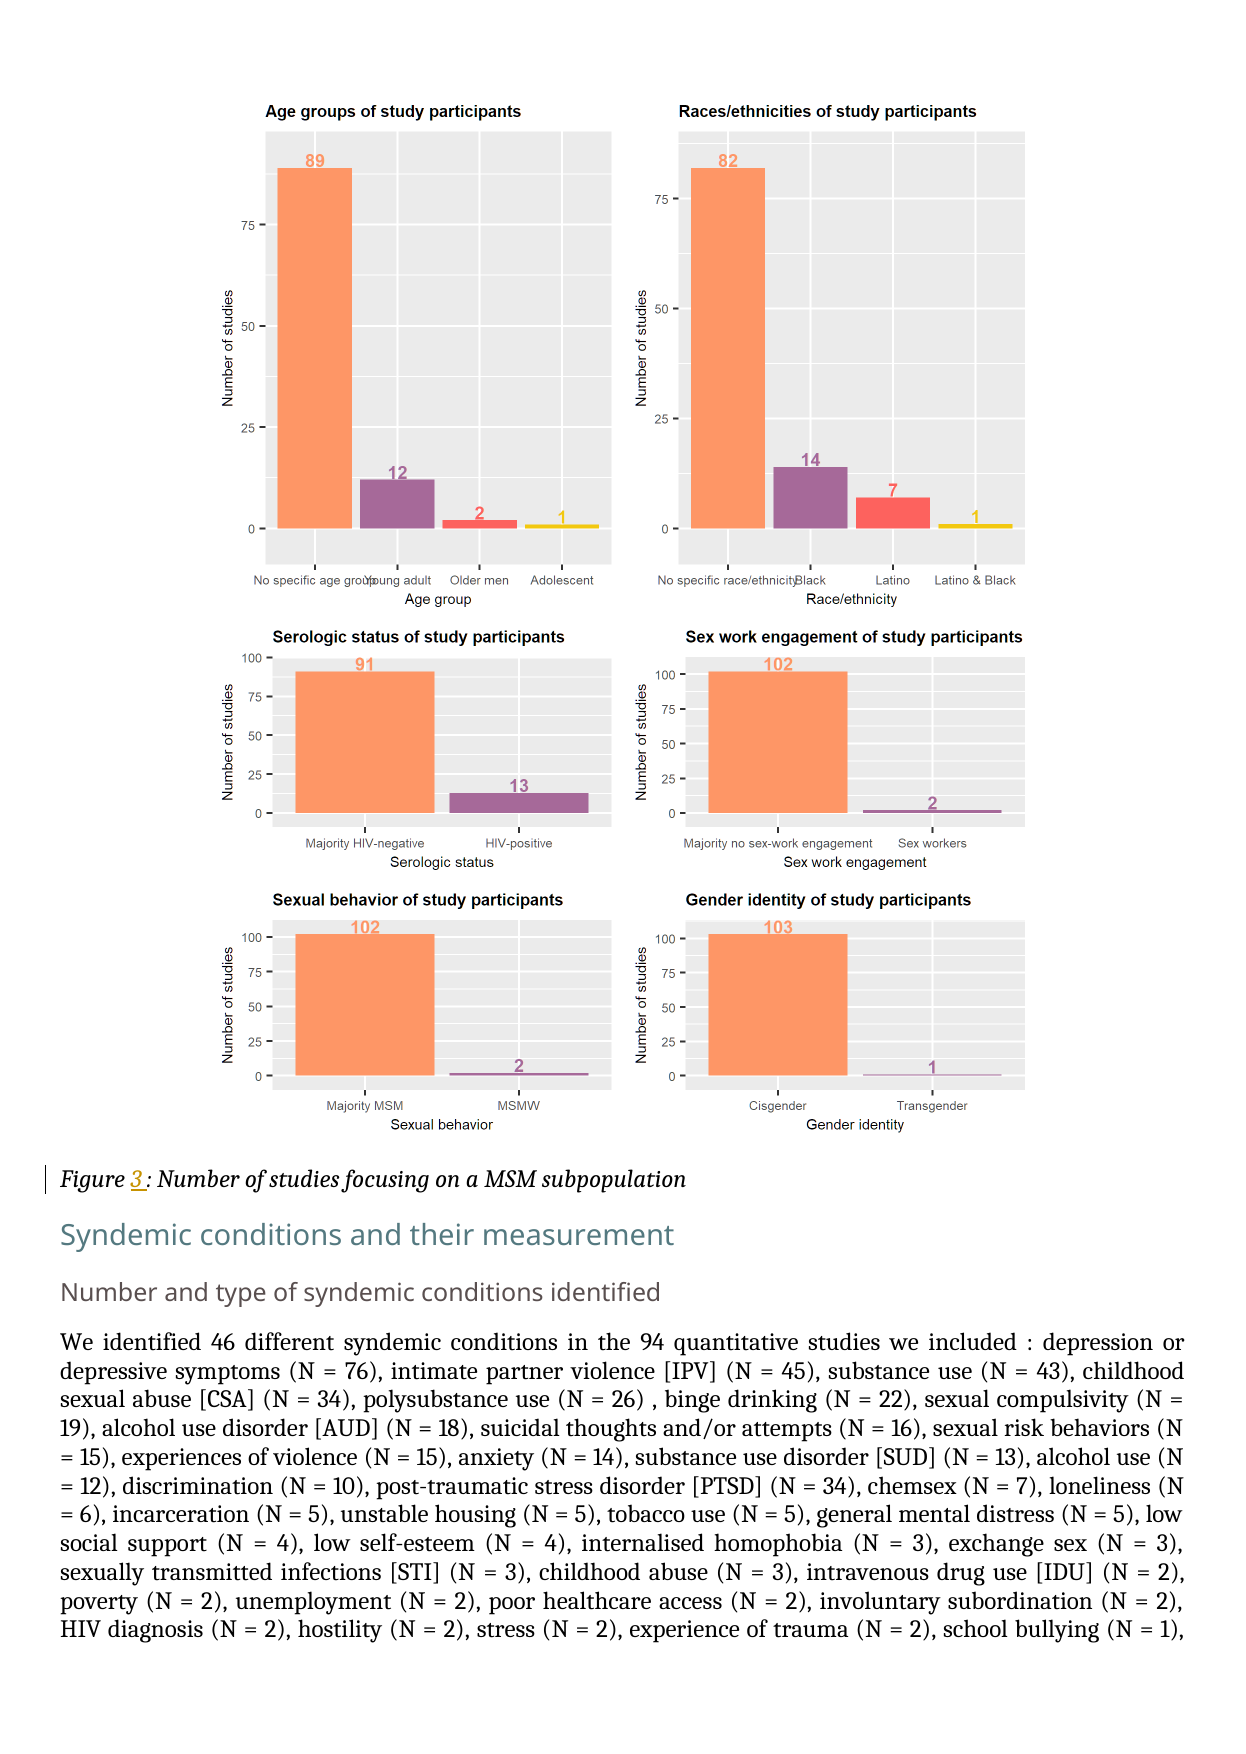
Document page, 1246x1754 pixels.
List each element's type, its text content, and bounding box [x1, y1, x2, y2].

subtitle Syndemic conditions and their measurement [60, 1214, 1186, 1254]
subtitle Number and type of syndemic conditions identified [60, 1275, 1186, 1309]
picture [210, 94, 1036, 1144]
text Figure : Number of studies focusing on a MSM subpopulation [60, 1165, 1186, 1194]
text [60, 1328, 1186, 1644]
